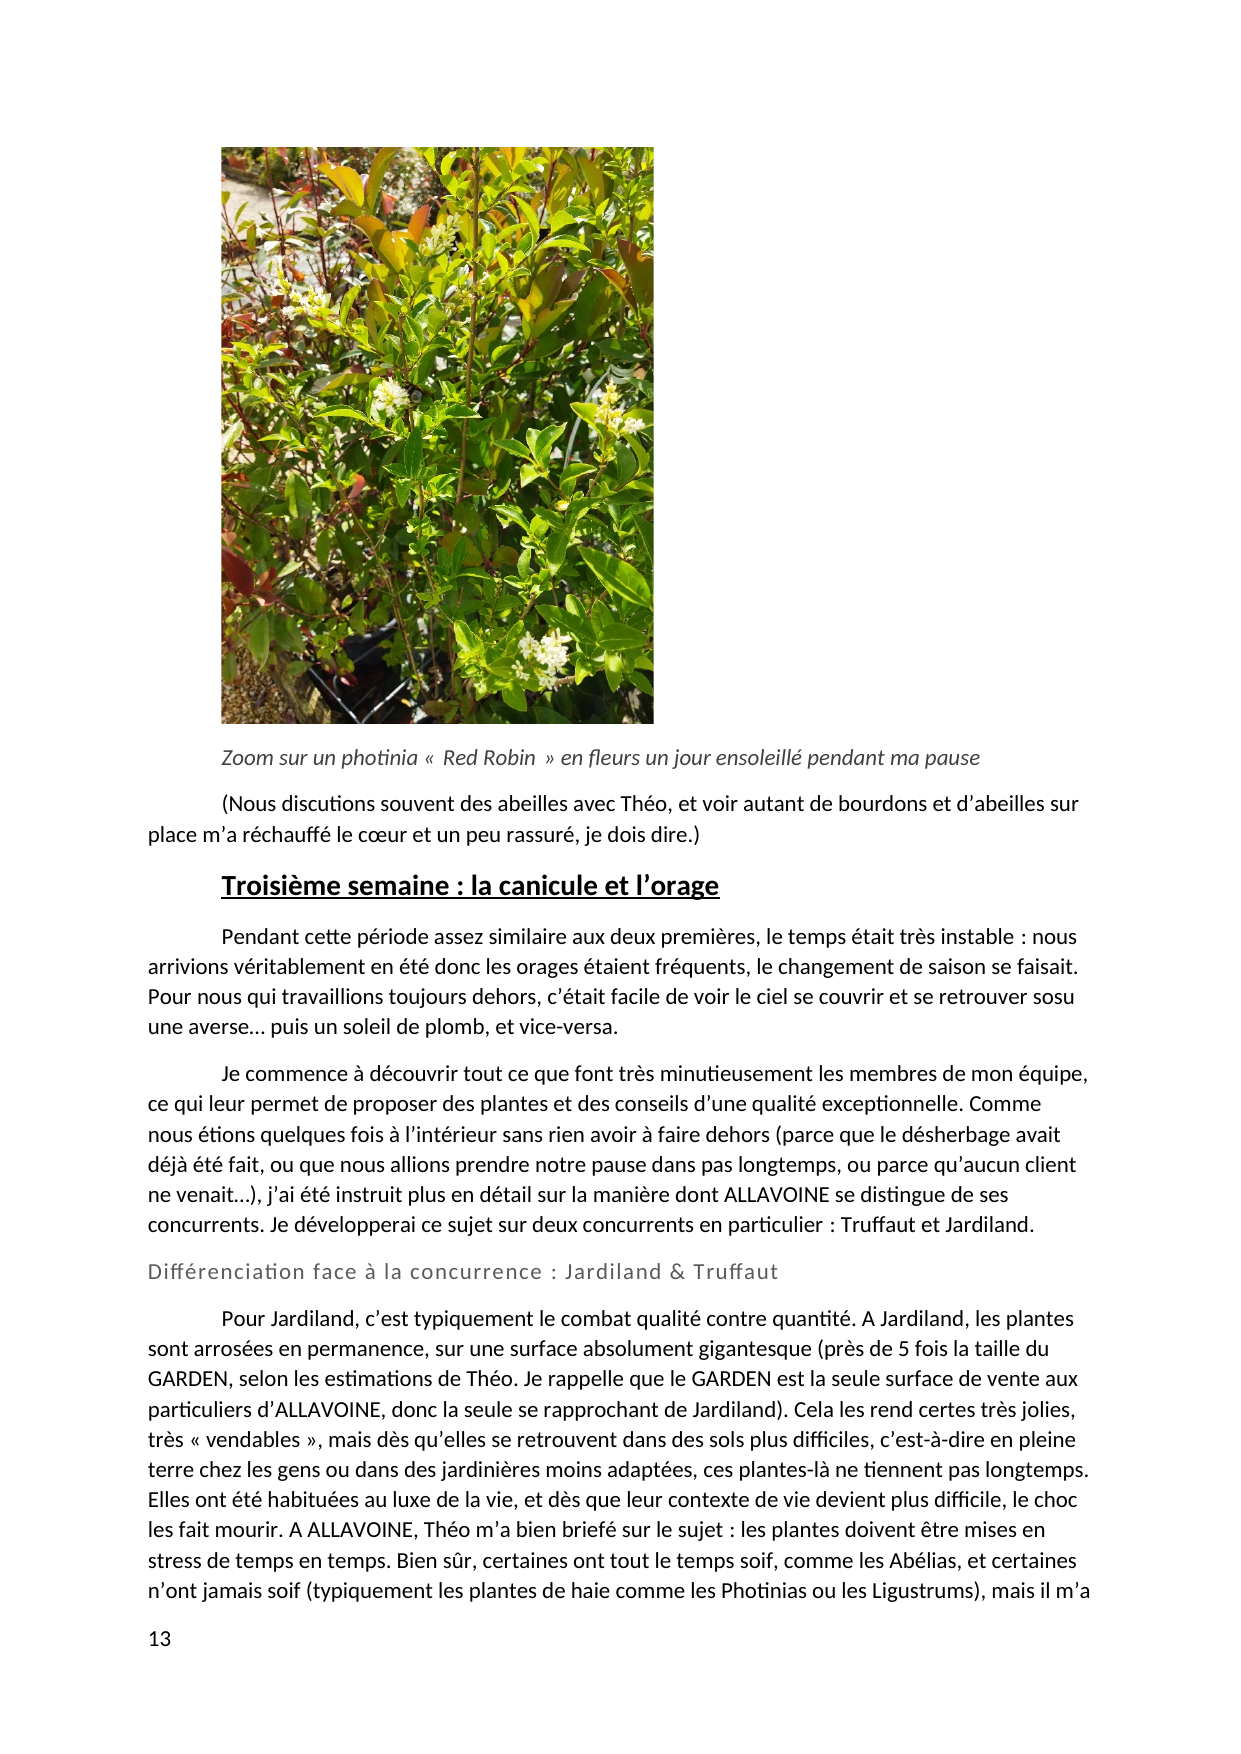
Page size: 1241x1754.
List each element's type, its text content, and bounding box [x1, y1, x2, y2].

text Je commence à découvrir tout ce que font très minutieusement les membres de mon équipe, ce qui leur permet de proposer des plantes et des conseils d’une qualité exceptionnelle. Comme nous étions quelques fois à l’intérieur sans rien avoir à faire dehors (parce que le désherbage avait déjà été fait, ou que nous allions prendre notre pause dans pas longtemps, ou parce qu’aucun client ne venait…), j’ai été instruit plus en détail sur la manière dont ALLAVOINE se distingue de ses concurrents. Je développerai ce sujet sur deux concurrents en particulier : Truffaut et Jardiland. [148, 1059, 1093, 1238]
text Zoom sur un photinia « Red Robin » en fleurs un jour ensoleillé pendant ma pause [148, 743, 1093, 771]
text Pendant cette période assez similaire aux deux premières, le temps était très instable : nous arrivions véritablement en été donc les orages étaient fréquents, le changement de saison se faisait. Pour nous qui travaillions toujours dehors, c’était facile de voir le ciel se couvrir et se retrouver sosu une averse… puis un soleil de plomb, et vice-versa. [148, 922, 1093, 1040]
text Troisième semaine : la canicule et l’orage [148, 867, 1093, 902]
text (Nous discutions souvent des abeilles avec Théo, et voir autant de bourdons et d’abeilles sur place m’a réchauffé le cœur et un peu rassuré, je dois dire.) [148, 789, 1093, 848]
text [148, 1304, 1093, 1604]
picture [221, 147, 654, 724]
subtitle Différenciation face à la concurrence : Jardiland & Truffaut [148, 1257, 1093, 1285]
